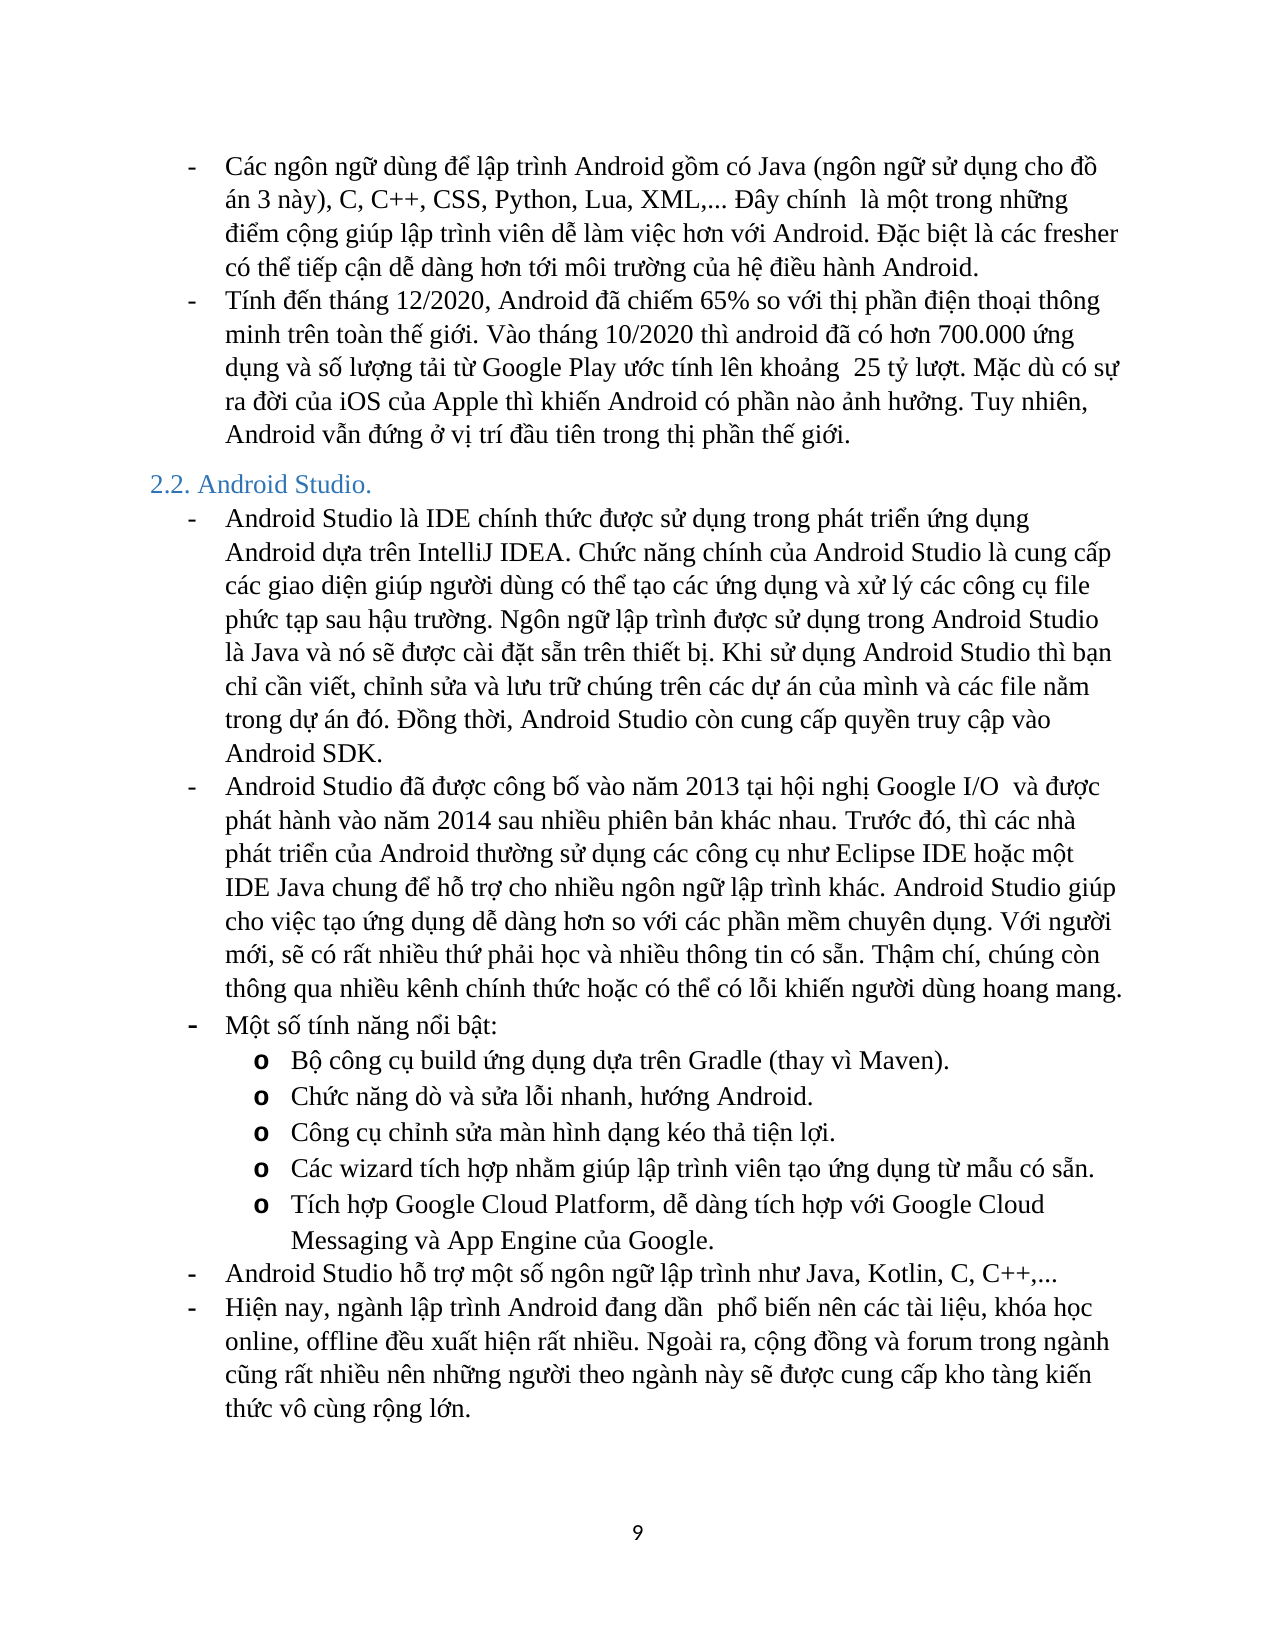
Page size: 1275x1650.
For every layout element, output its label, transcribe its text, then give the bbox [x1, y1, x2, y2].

list Tính đến tháng 12/2020, Android đã chiếm 65% so với thị phần điện thoại thông minh trên toàn thế giới. Vào tháng 10/2020 thì android đã có hơn 700.000 ứng dụng và số lượng tải từ Google Play ước tính lên khoảng 25 tỷ lượt. Mặc dù có sự ra đời của iOS của Apple thì khiến Android có phần nào ảnh hưởng. Tuy nhiên, Android vẫn đứng ở vị trí đầu tiên trong thị phần thế giới. [187, 284, 1125, 449]
list Bộ công cụ build ứng dụng dựa trên Gradle (thay vì Maven). [253, 1044, 1125, 1077]
list Hiện nay, ngành lập trình Android đang dần phổ biến nên các tài liệu, khóa học online, offline đều xuất hiện rất nhiều. Ngoài ra, cộng đồng và forum trong ngành cũng rất nhiều nên những người theo ngành này sẽ được cung cấp kho tàng kiến thức vô cùng rộng lớn. [187, 1291, 1125, 1423]
list Android Studio hỗ trợ một số ngôn ngữ lập trình như Java, Kotlin, C, C++,... [187, 1257, 1125, 1289]
list Android Studio là IDE chính thức được sử dụng trong phát triển ứng dụng Android dựa trên IntelliJ IDEA. Chức năng chính của Android Studio là cung cấp các giao diện giúp người dùng có thể tạo các ứng dụng và xử lý các công cụ file phức tạp sau hậu trường. Ngôn ngữ lập trình được sử dụng trong Android Studio là Java và nó sẽ được cài đặt sẵn trên thiết bị. Khi sử dụng Android Studio thì bạn chỉ cần viết, chỉnh sửa và lưu trữ chúng trên các dự án của mình và các file nằm trong dự án đó. Đồng thời, Android Studio còn cung cấp quyền truy cập vào Android SDK. [187, 502, 1125, 768]
list Chức năng dò và sửa lỗi nhanh, hướng Android. [253, 1080, 1125, 1113]
list Các ngôn ngữ dùng để lập trình Android gồm có Java (ngôn ngữ sử dụng cho đồ án 3 này), C, C++, CSS, Python, Lua, XML,... Đây chính là một trong những điểm cộng giúp lập trình viên dễ làm việc hơn với Android. Đặc biệt là các fresher có thể tiếp cận dễ dàng hơn tới môi trường của hệ điều hành Android. [187, 150, 1125, 282]
list Tích hợp Google Cloud Platform, dễ dàng tích hợp với Google Cloud Messaging và App Engine của Google. [253, 1188, 1125, 1255]
list Các wizard tích hợp nhằm giúp lập trình viên tạo ứng dụng từ mẫu có sẵn. [253, 1152, 1125, 1186]
list Công cụ chỉnh sửa màn hình dạng kéo thả tiện lợi. [253, 1116, 1125, 1149]
list Android Studio đã được công bố vào năm 2013 tại hội nghị Google I/O và được phát hành vào năm 2014 sau nhiều phiên bản khác nhau. Trước đó, thì các nhà phát triển của Android thường sử dụng các công cụ như Eclipse IDE hoặc một IDE Java chung để hỗ trợ cho nhiều ngôn ngữ lập trình khác. Android Studio giúp cho việc tạo ứng dụng dễ dàng hơn so với các phần mềm chuyên dụng. Với người mới, sẽ có rất nhiều thứ phải học và nhiều thông tin có sẵn. Thậm chí, chúng còn thông qua nhiều kênh chính thức hoặc có thể có lỗi khiến người dùng hoang mang. [187, 770, 1125, 1003]
subtitle 2.2. Android Studio. [150, 468, 1125, 500]
list Một số tính năng nổi bật: [187, 1005, 1125, 1041]
